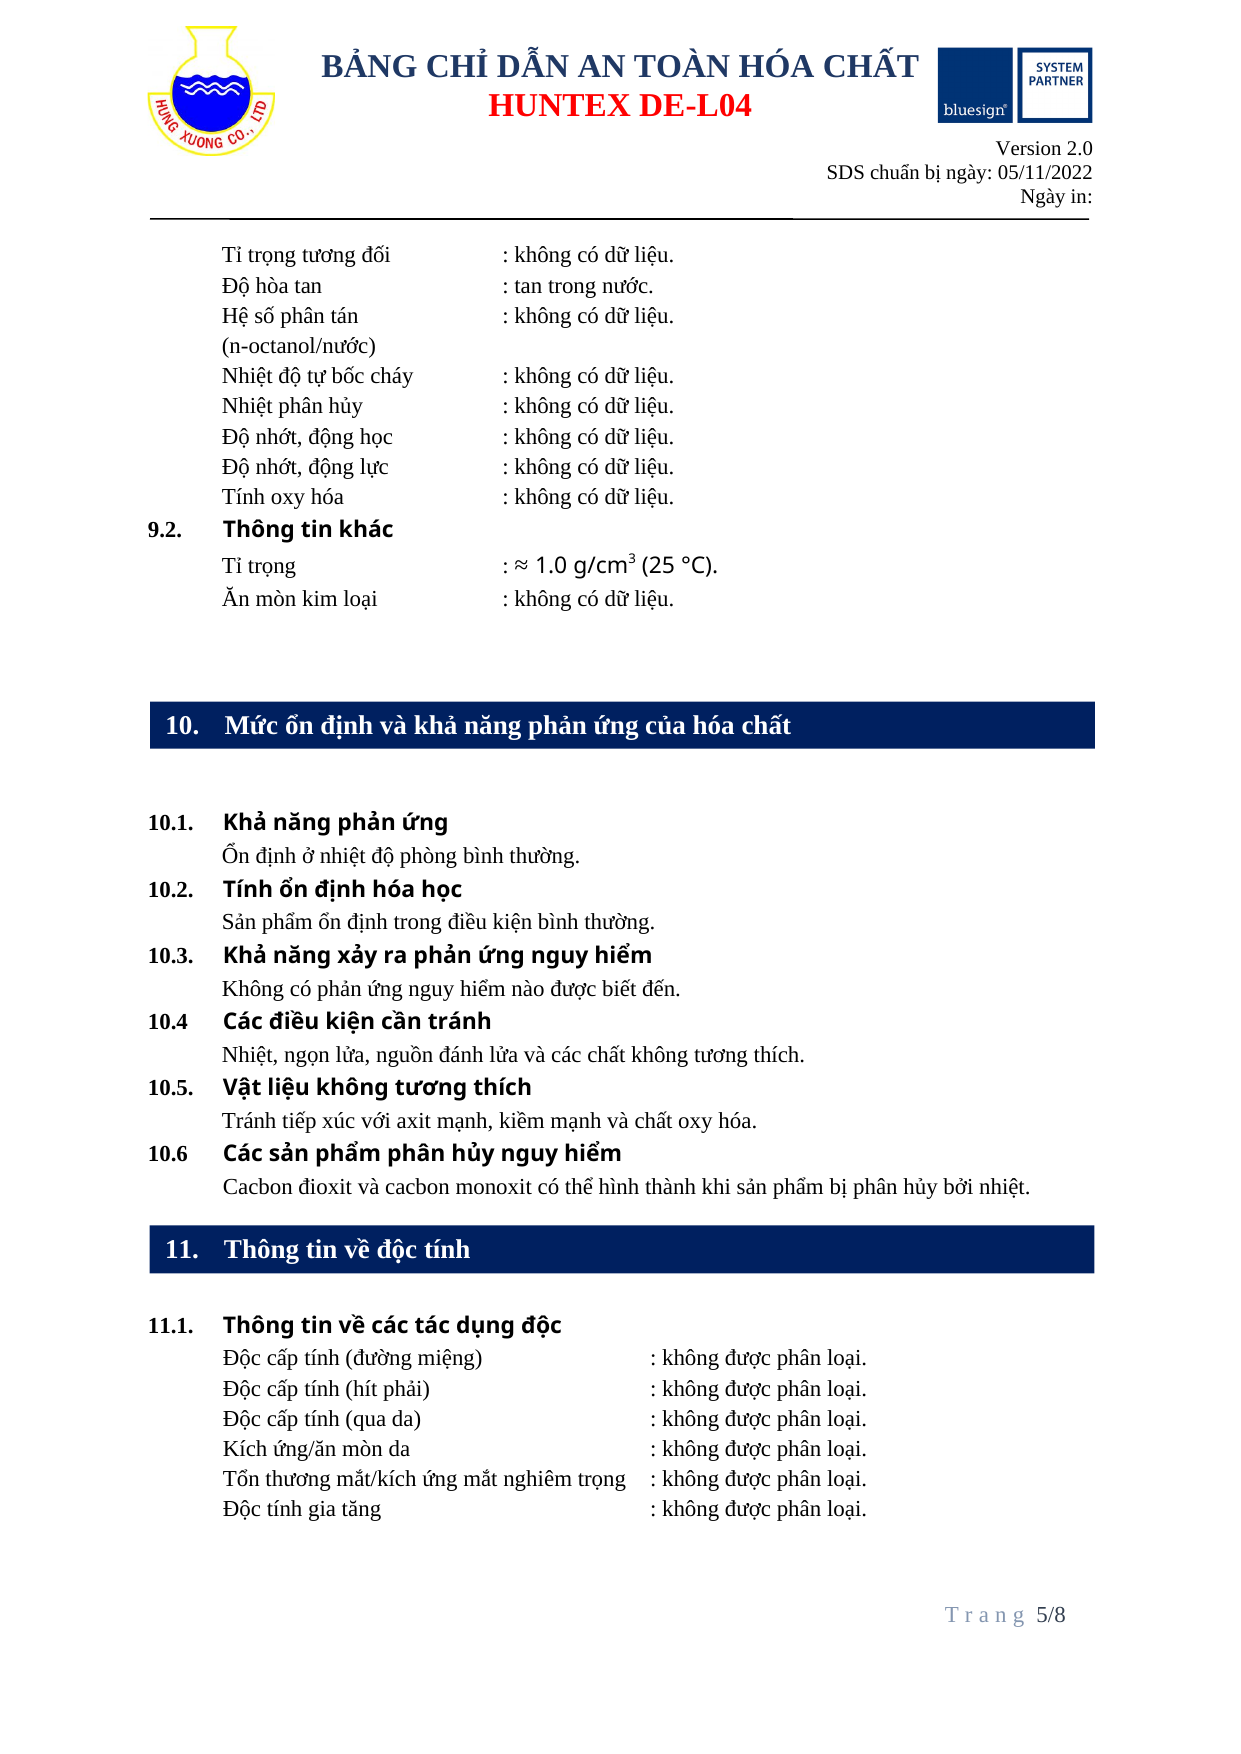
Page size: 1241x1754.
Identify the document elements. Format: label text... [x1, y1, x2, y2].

text Tỉ trọng : 1.0 g/cm3 (25 °C). [148, 549, 1092, 581]
text 10.5. Vật liệu không tương thích [148, 1071, 1092, 1102]
text Nhiệt độ tự bốc cháy : không có dữ liệu. [148, 362, 1092, 389]
text Độc cấp tính (hít phải) : không được phân loại. [148, 1375, 1092, 1401]
text Cacbon đioxit và cacbon monoxit có thể hình thành khi sản phẩm bị phân hủy bởi nhiệt. [223, 1173, 1092, 1199]
text 9.2. Thông tin khác [148, 513, 1092, 545]
text Độc cấp tính (đường miệng) : không được phân loại. [148, 1344, 1092, 1371]
text Độc cấp tính (qua da) : không được phân loại. [148, 1405, 1092, 1431]
picture [147, 26, 275, 156]
text Ăn mòn kim loại : không có dữ liệu. [148, 585, 1092, 612]
text Tránh tiếp xúc với axit mạnh, kiềm mạnh và chất oxy hóa. [222, 1107, 1092, 1133]
text Tỉ trọng tương đối : không có dữ liệu. [148, 242, 1092, 268]
text Kích ứng/ăn mòn da : không được phân loại. [223, 1435, 1092, 1461]
picture [937, 45, 1093, 125]
text (n-octanol/nước) [148, 332, 1092, 358]
text Độ nhớt, động lực : không có dữ liệu. [148, 453, 1092, 479]
text Độc tính gia tăng : không được phân loại. [148, 1496, 1092, 1522]
text Ổn định ở nhiệt độ phòng bình thường. [148, 842, 1092, 869]
text 11.1. Thông tin về các tác dụng độc [148, 1308, 1092, 1340]
text Độ nhớt, động học : không có dữ liệu. [148, 423, 1092, 449]
text 10.3. Khả năng xảy ra phản ứng nguy hiểm [148, 939, 1092, 970]
text Tổn thương mắt/kích ứng mắt nghiêm trọng : không được phân loại. [148, 1465, 1092, 1492]
text 10.4 Các điều kiện cần tránh [148, 1005, 1092, 1036]
text 10.6 Các sản phẩm phân hủy nguy hiểm [148, 1137, 1092, 1168]
text Sản phẩm ổn định trong điều kiện bình thường. [148, 908, 1092, 935]
text 10.2. Tính ổn định hóa học [148, 872, 1092, 904]
text 10.1. Khả năng phản ứng [148, 806, 1092, 838]
text Độ hòa tan : tan trong nước. [148, 272, 1092, 298]
text Nhiệt phân hủy : không có dữ liệu. [148, 393, 1092, 419]
text Nhiệt, ngọn lửa, nguồn đánh lửa và các chất không tương thích. [222, 1041, 1092, 1067]
text Tính oxy hóa : không có dữ liệu. [148, 483, 1092, 509]
text Không có phản ứng nguy hiểm nào được biết đến. [222, 974, 1092, 1001]
text Hệ số phân tán : không có dữ liệu. [148, 302, 1092, 328]
